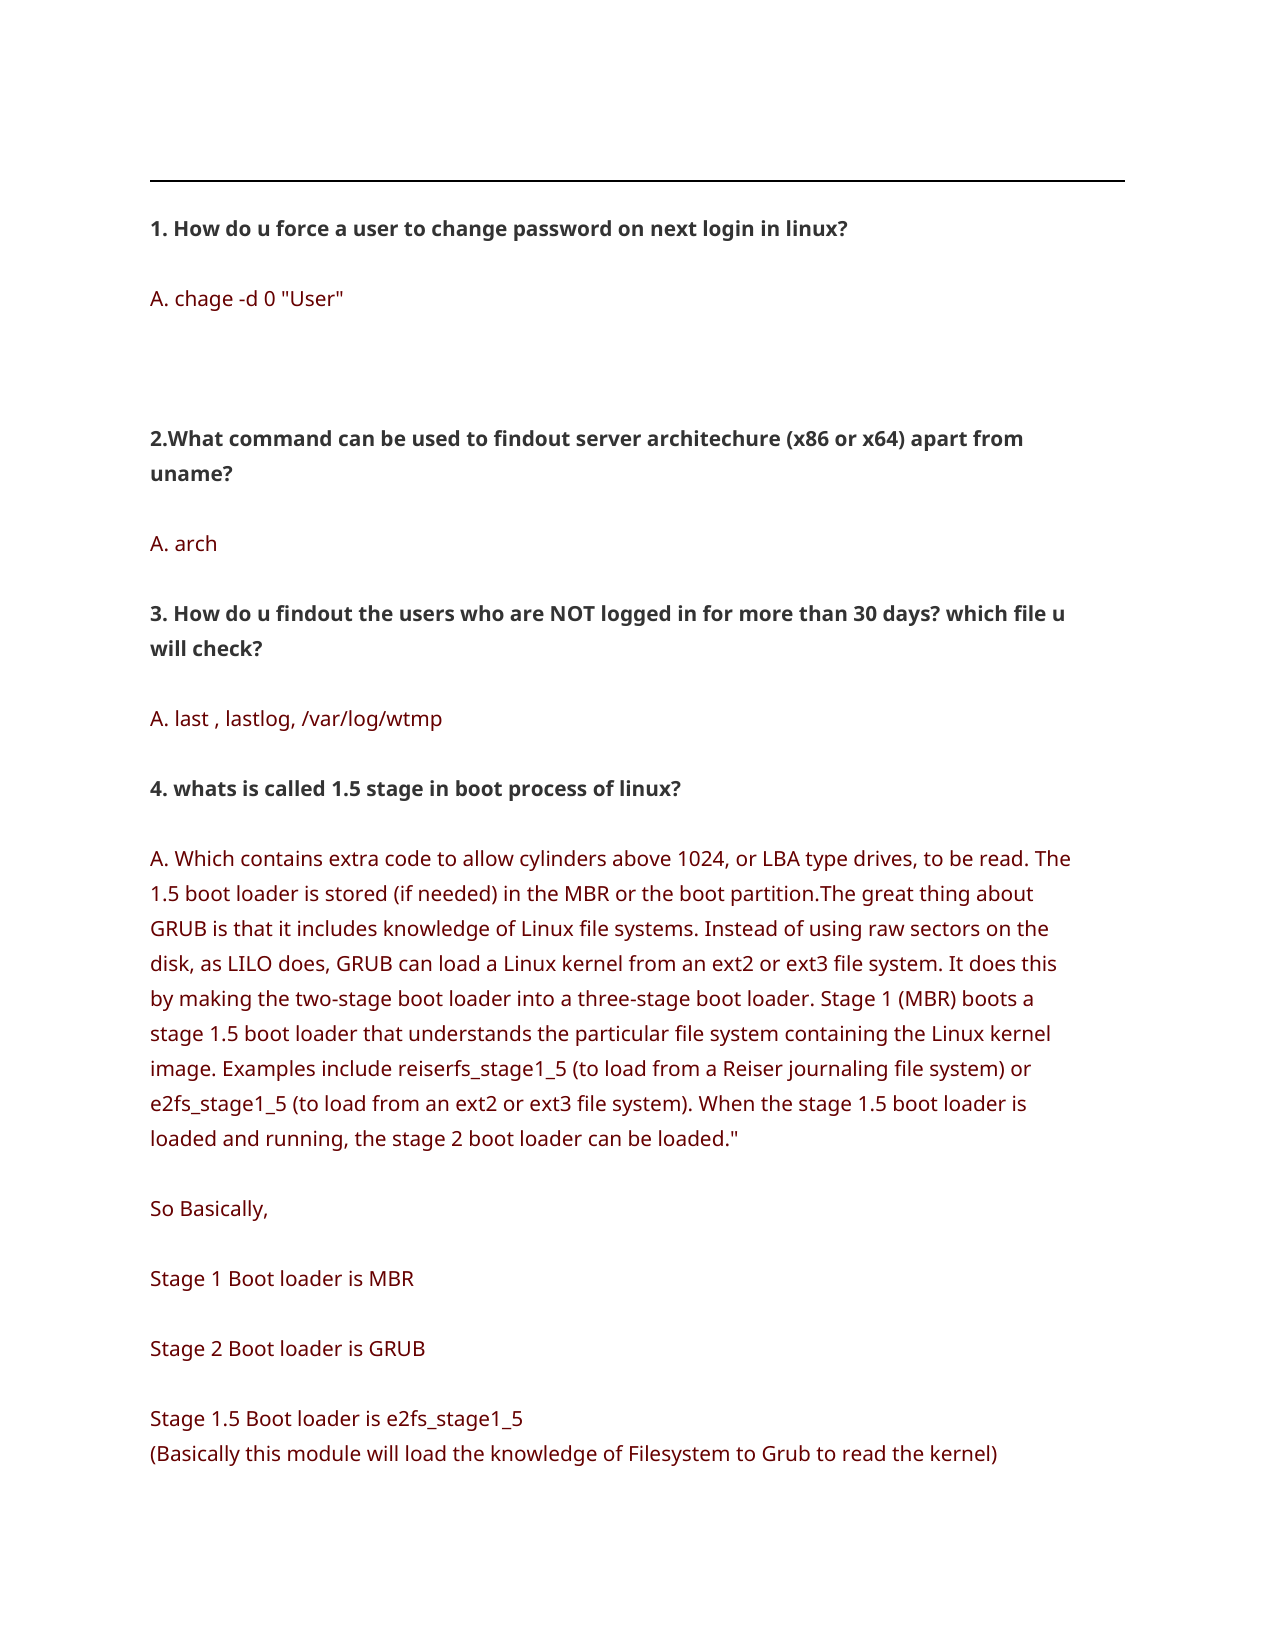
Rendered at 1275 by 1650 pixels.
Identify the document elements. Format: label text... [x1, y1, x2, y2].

text 2.What command can be used to findout server architechure (x86 or x64) apart from [150, 417, 1125, 452]
text (Basically this module will load the knowledge of Filesystem to Grub to read the kernel) [150, 1432, 1125, 1467]
text e2fs_stage1_5 (to load from an ext2 or ext3 file system). When the stage 1.5 boot loader is [150, 1082, 1125, 1117]
text uname? [150, 452, 1125, 487]
text So Basically, [150, 1187, 1125, 1222]
text GRUB is that it includes knowledge of Linux file systems. Instead of using raw sectors on the [150, 907, 1125, 942]
text Stage 1.5 Boot loader is e2fs_stage1_5 [150, 1397, 1125, 1432]
text A. last , lastlog, /var/log/wtmp [150, 697, 1125, 732]
text will check? [150, 627, 1125, 662]
text 3. How do u findout the users who are NOT logged in for more than 30 days? which file u [150, 592, 1125, 627]
text image. Examples include reiserfs_stage1_5 (to load from a Reiser journaling file system) or [150, 1047, 1125, 1082]
text by making the two-stage boot loader into a three-stage boot loader. Stage 1 (MBR) boots a [150, 977, 1125, 1012]
text disk, as LILO does, GRUB can load a Linux kernel from an ext2 or ext3 file system. It does this [150, 942, 1125, 977]
text A. chage -d 0 "User" [150, 277, 1125, 417]
text 1. How do u force a user to change password on next login in linux? [150, 207, 1125, 242]
text A. arch [150, 522, 1125, 557]
text 4. whats is called 1.5 stage in boot process of linux? [150, 767, 1125, 802]
text 1.5 boot loader is stored (if needed) in the MBR or the boot partition.The great thing about [150, 872, 1125, 907]
text stage 1.5 boot loader that understands the particular file system containing the Linux kernel [150, 1012, 1125, 1047]
text Stage 1 Boot loader is MBR [150, 1257, 1125, 1292]
text A. Which contains extra code to allow cylinders above 1024, or LBA type drives, to be read. The [150, 837, 1125, 872]
text loaded and running, the stage 2 boot loader can be loaded." [150, 1117, 1125, 1152]
text Stage 2 Boot loader is GRUB [150, 1327, 1125, 1362]
